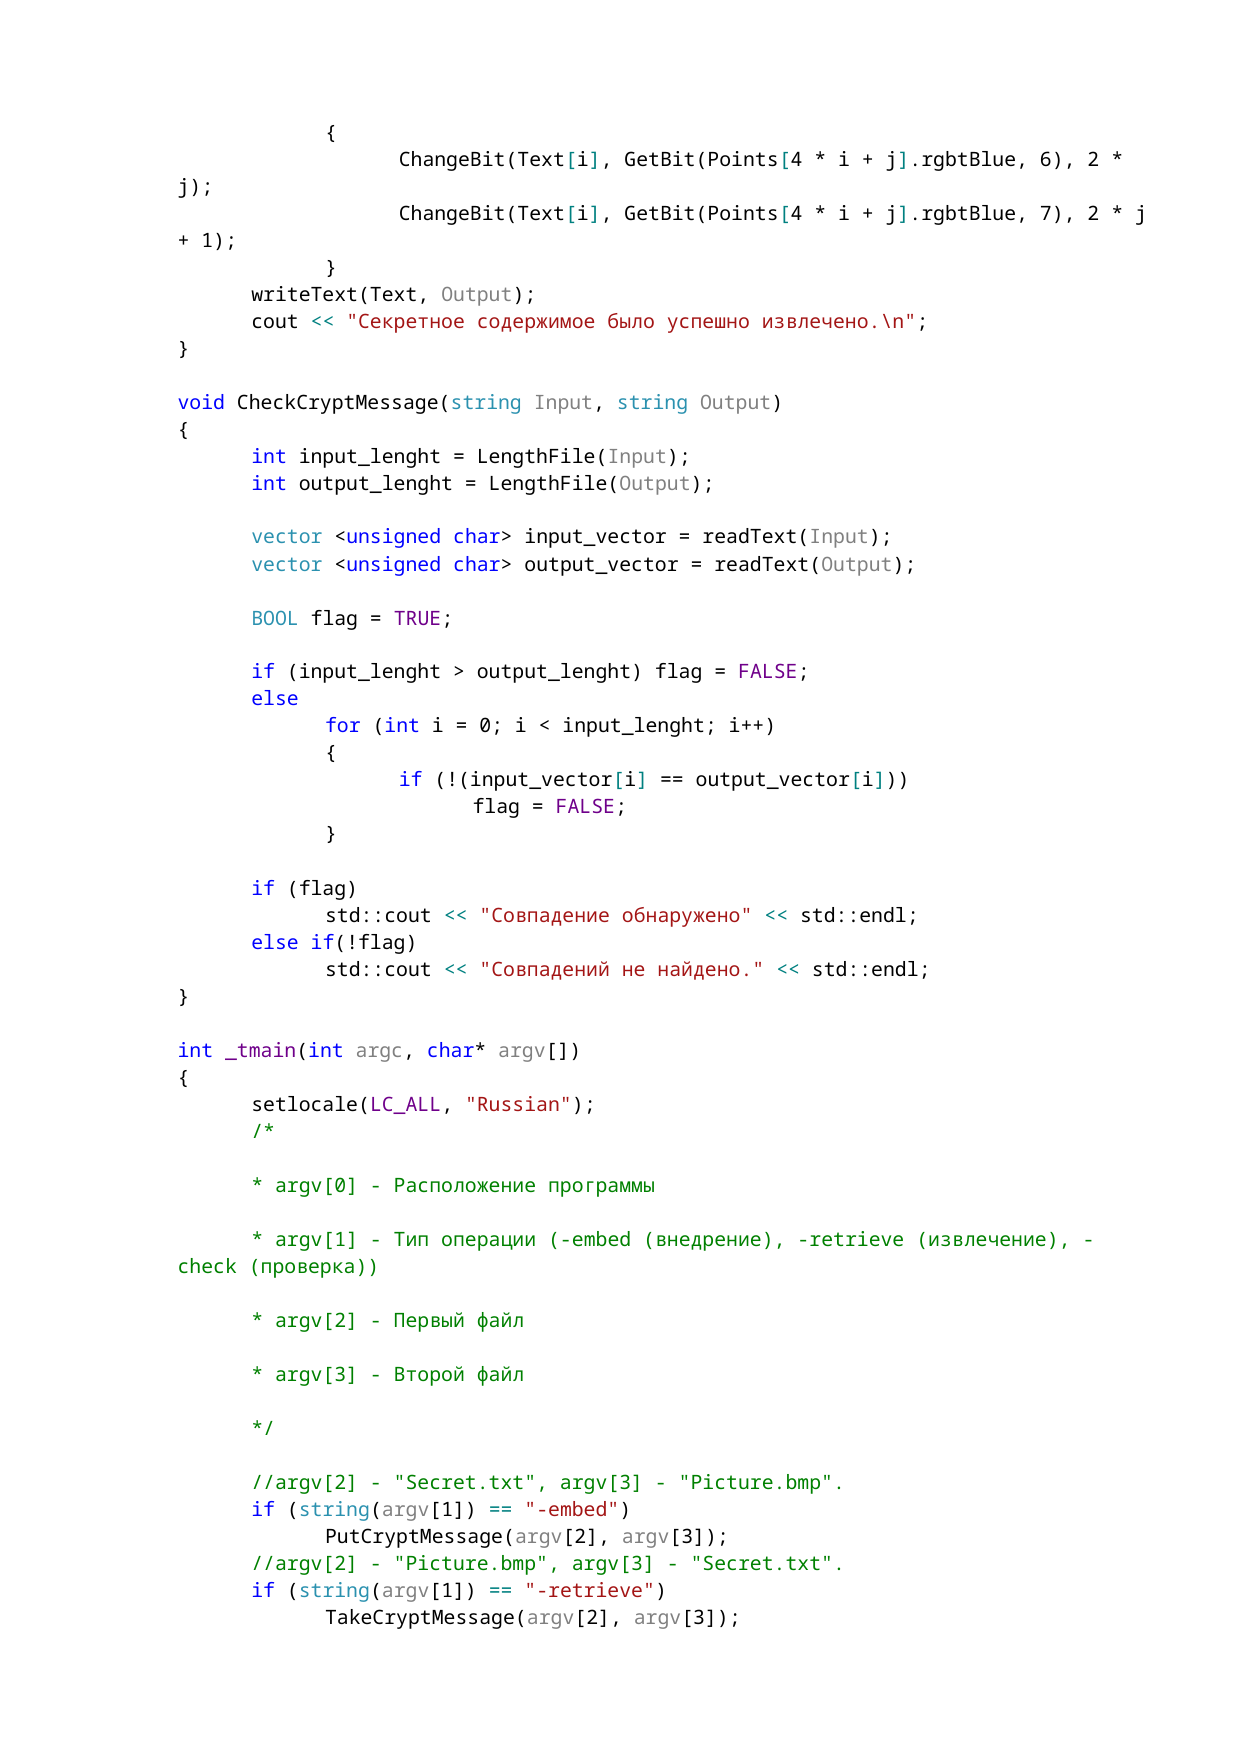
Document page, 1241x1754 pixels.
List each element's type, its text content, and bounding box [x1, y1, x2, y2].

text std::cout << "Совпадение обнаружено" << std::endl; [177, 902, 1152, 928]
text void CheckCryptMessage(string Input, string Output) [177, 388, 1152, 415]
text if (!(input_vector[i] == output_vector[i])) [177, 766, 1152, 793]
text /* [177, 1117, 1152, 1144]
text if (string(argv[1]) == "-retrieve") [177, 1576, 1152, 1603]
text //argv[2] - "Picture.bmp", argv[3] - "Secret.txt". [177, 1549, 1152, 1576]
text } [177, 334, 1152, 361]
text { [177, 118, 1152, 145]
text if (string(argv[1]) == "-embed") [177, 1495, 1152, 1522]
text writeText(Text, Output); [177, 280, 1152, 307]
text * argv[0] - Расположение программы [177, 1171, 1152, 1198]
text { [177, 739, 1152, 766]
text if (input_lenght > output_lenght) flag = FALSE; [177, 658, 1152, 685]
text { [177, 1063, 1152, 1090]
text setlocale(LC_ALL, "Russian"); [177, 1090, 1152, 1117]
text ChangeBit(Text[i], GetBit(Points[4 * i + j].rgbtBlue, 6), 2 * j); [177, 145, 1152, 199]
text } [177, 253, 1152, 280]
text } [177, 982, 1152, 1009]
text //argv[2] - "Secret.txt", argv[3] - "Picture.bmp". [177, 1468, 1152, 1495]
text else if(!flag) [177, 928, 1152, 956]
text cout << "Секретное содержимое было успешно извлечено.\n"; [177, 307, 1152, 334]
text int input_lenght = LengthFile(Input); [177, 442, 1152, 469]
text { [177, 415, 1152, 442]
text else [177, 685, 1152, 712]
text } [177, 819, 1152, 847]
text TakeCryptMessage(argv[2], argv[3]); [177, 1603, 1152, 1630]
text */ [177, 1414, 1152, 1441]
text flag = FALSE; [177, 793, 1152, 819]
text ChangeBit(Text[i], GetBit(Points[4 * i + j].rgbtBlue, 7), 2 * j + 1); [177, 199, 1152, 253]
text std::cout << "Совпадений не найдено." << std::endl; [177, 956, 1152, 982]
text int _tmain(int argc, char* argv[]) [177, 1036, 1152, 1063]
text * argv[3] - Второй файл [177, 1360, 1152, 1387]
text if (flag) [177, 874, 1152, 902]
text vector <unsigned char> output_vector = readText(Output); [177, 550, 1152, 577]
text vector <unsigned char> input_vector = readText(Input); [177, 523, 1152, 550]
text * argv[2] - Первый файл [177, 1306, 1152, 1333]
text * argv[1] - Тип операции (-embed (внедрение), -retrieve (извлечение), -check (проверка)) [177, 1225, 1152, 1279]
text for (int i = 0; i < input_lenght; i++) [177, 712, 1152, 739]
text int output_lenght = LengthFile(Output); [177, 469, 1152, 496]
text BOOL flag = TRUE; [177, 604, 1152, 631]
text PutCryptMessage(argv[2], argv[3]); [177, 1522, 1152, 1549]
